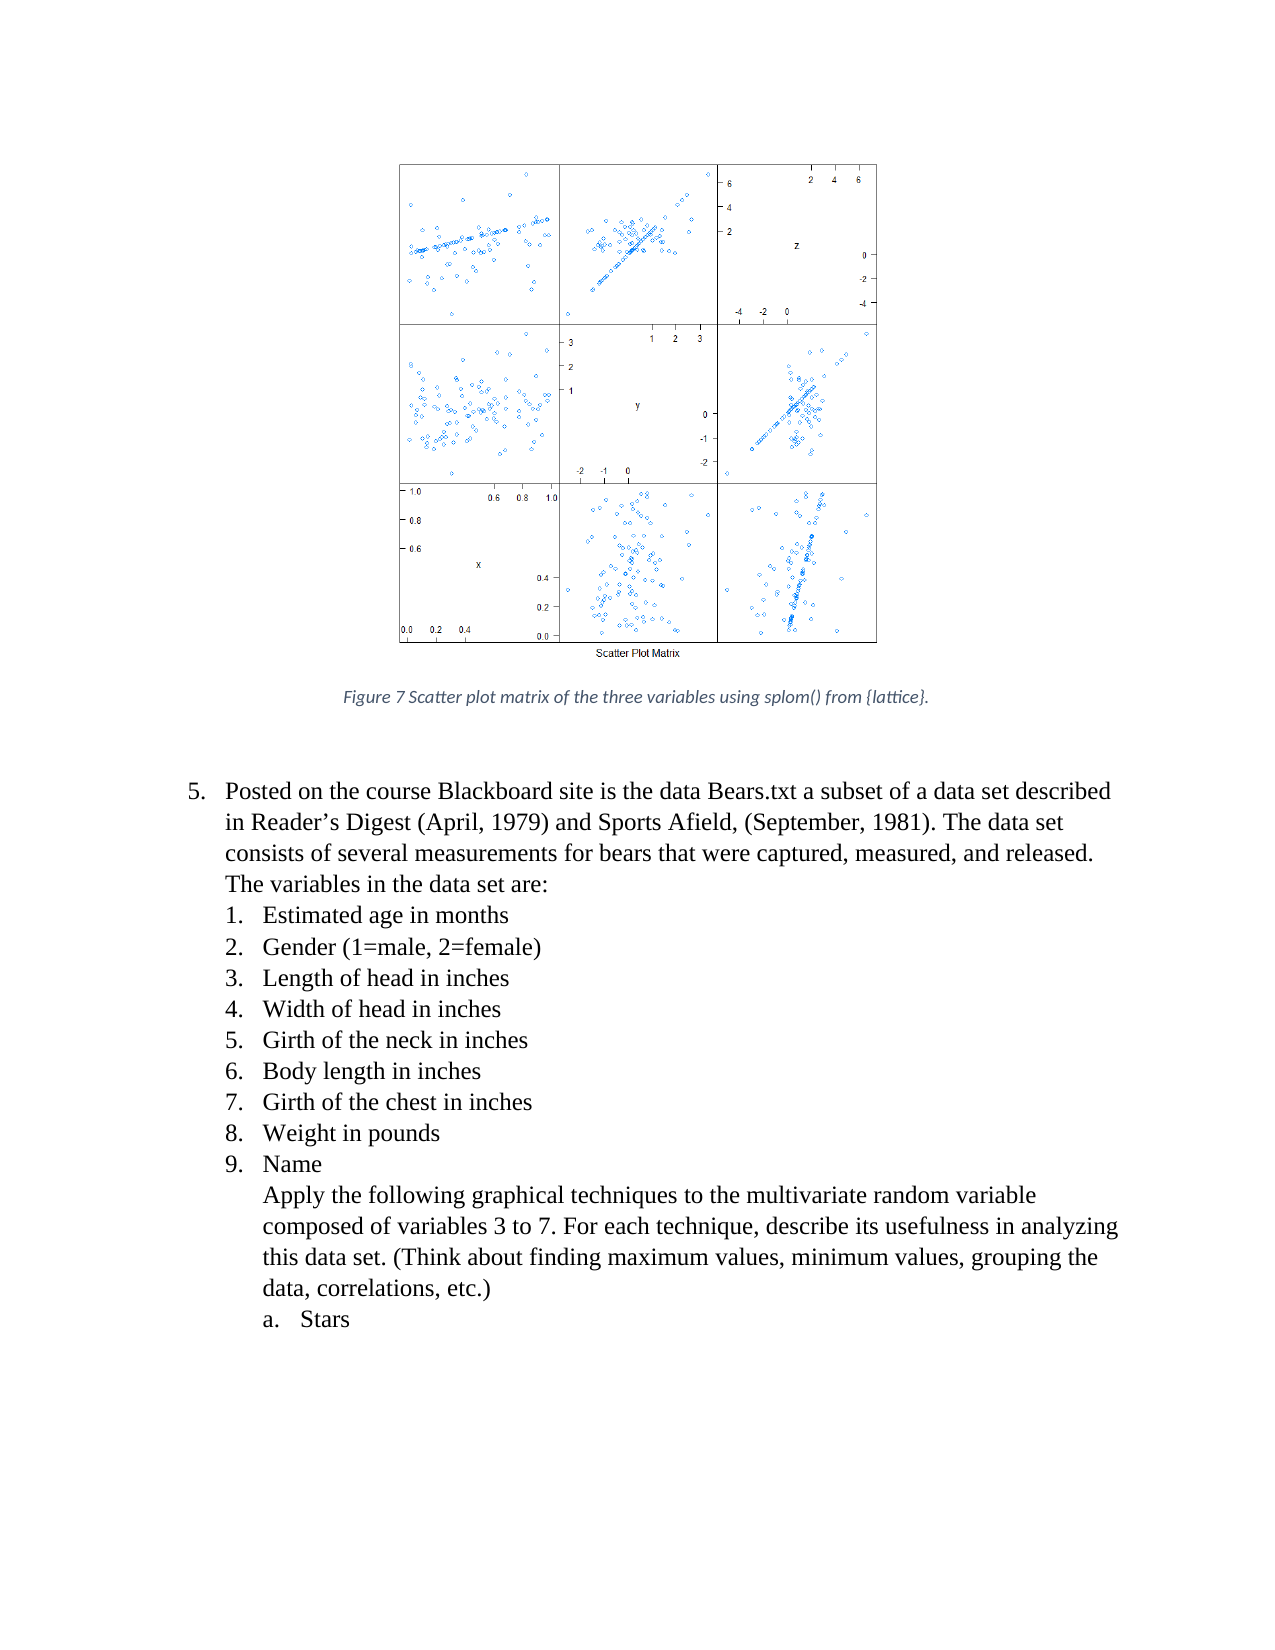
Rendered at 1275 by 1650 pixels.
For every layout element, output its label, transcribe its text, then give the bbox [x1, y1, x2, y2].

text Figure 7 Scatter plot matrix of the three variables using splom() from {lattice}. [150, 686, 1125, 709]
list Girth of the chest in inches [225, 1087, 1125, 1116]
list Width of head in inches [225, 994, 1125, 1022]
list Posted on the course Blackboard site is the data Bears.txt a subset of a data set described in Reader’s Digest (April, 1979) and Sports Afield, (September, 1981). The data set consists of several measurements for bears that were captured, measured, and released. [187, 776, 1125, 867]
list Length of head in inches [225, 963, 1125, 991]
list Body length in inches [225, 1056, 1125, 1084]
list Stars [262, 1304, 1125, 1333]
list Weight in pounds [225, 1118, 1125, 1147]
list Apply the following graphical techniques to the multivariate random variable composed of variables 3 to 7. For each technique, describe its usefulness in analyzing this data set. (Think about finding maximum values, minimum values, grouping the data, correlations, etc.) [262, 1180, 1125, 1302]
list Girth of the neck in inches [225, 1025, 1125, 1053]
list The variables in the data set are: [225, 869, 1125, 898]
picture [150, 150, 1125, 667]
list Gender (1=male, 2=female) [225, 932, 1125, 960]
list Estimated age in months [225, 901, 1125, 929]
list Name [225, 1149, 1125, 1178]
